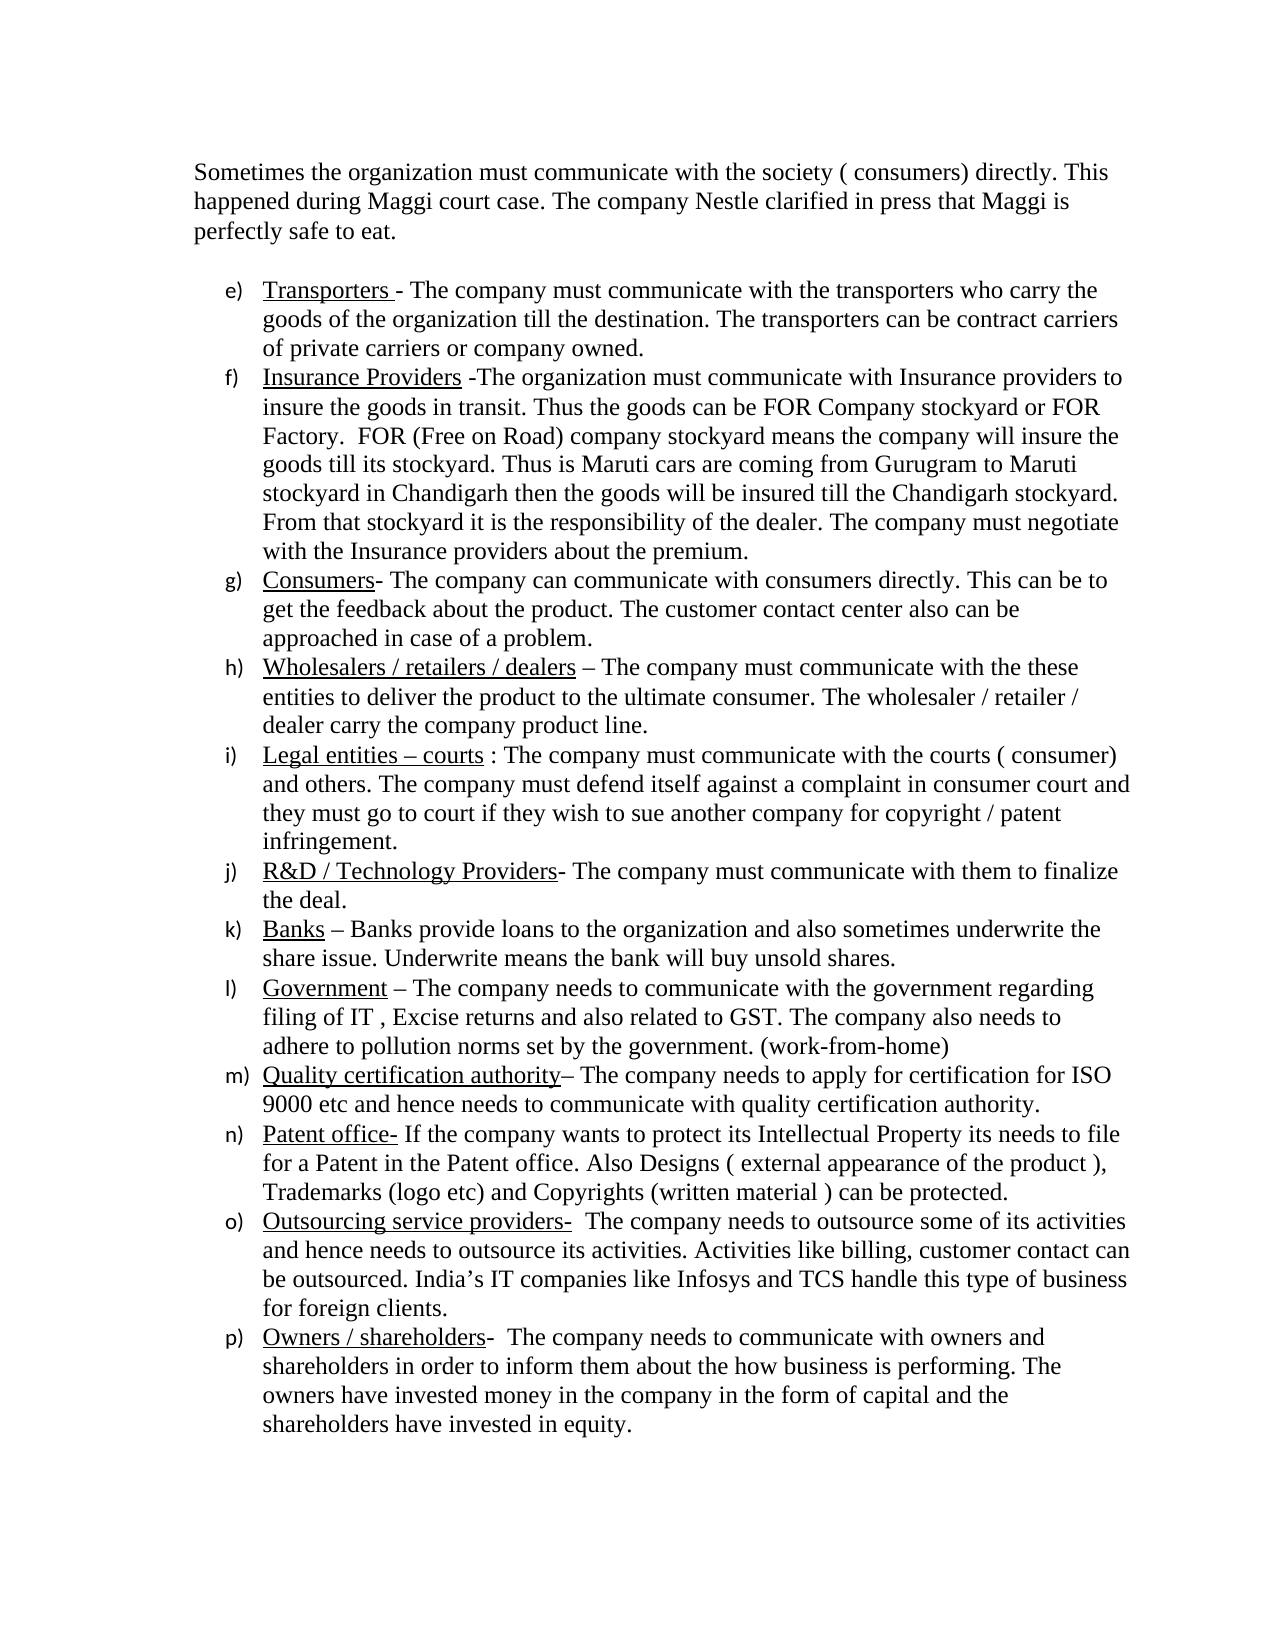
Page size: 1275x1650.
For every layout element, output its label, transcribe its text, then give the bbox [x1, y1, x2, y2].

list Outsourcing service providers- The company needs to outsource some of its activities and hence needs to outsource its activities. Activities like billing, customer contact can be outsourced. India’s IT companies like Infosys and TCS handle this type of business for foreign clients. [225, 1206, 1131, 1321]
text Sometimes the organization must communicate with the society ( consumers) directly. This [119, 157, 1131, 186]
list Patent office- If the company wants to protect its Intellectual Property its needs to file for a Patent in the Patent office. Also Designs ( external appearance of the product ), Trademarks (logo etc) and Copyrights (written material ) can be protected. [225, 1119, 1131, 1205]
list Banks – Banks provide loans to the organization and also sometimes underwrite the share issue. Underwrite means the bank will buy unsold shares. [225, 914, 1131, 972]
list Legal entities – courts : The company must communicate with the courts ( consumer) and others. The company must defend itself against a complaint in consumer court and they must go to court if they wish to sue another company for copyright / patent infringement. [225, 740, 1131, 855]
text perfectly safe to eat. [119, 216, 1131, 245]
list Quality certification authority– The company needs to apply for certification for ISO 9000 etc and hence needs to communicate with quality certification authority. [225, 1060, 1131, 1118]
list Insurance Providers -The organization must communicate with Insurance providers to [225, 362, 1131, 391]
list R&D / Technology Providers- The company must communicate with them to finalize the deal. [225, 856, 1131, 914]
list Government – The company needs to communicate with the government regarding filing of IT , Excise returns and also related to GST. The company also needs to adhere to pollution norms set by the government. (work-from-home) [225, 973, 1131, 1059]
list Wholesalers / retailers / dealers – The company must communicate with the these entities to deliver the product to the ultimate consumer. The wholesaler / retailer / dealer carry the company product line. [225, 652, 1131, 739]
text happened during Maggi court case. The company Nestle clarified in press that Maggi is [119, 186, 1131, 215]
text insure the goods in transit. Thus the goods can be FOR Company stockyard or FOR Factory. FOR (Free on Road) company stockyard means the company will insure the goods till its stockyard. Thus is Maruti cars are coming from Gurugram to Maruti stockyard in Chandigarh then the goods will be insured till the Chandigarh stockyard. From that stockyard it is the responsibility of the dealer. The company must negotiate with the Insurance providers about the premium. [262, 392, 1131, 564]
list Transporters - The company must communicate with the transporters who carry the goods of the organization till the destination. The transporters can be contract carriers of private carriers or company owned. [225, 275, 1131, 361]
list Owners / shareholders- The company needs to communicate with owners and shareholders in order to inform them about the how business is performing. The owners have invested money in the company in the form of capital and the shareholders have invested in equity. [225, 1322, 1131, 1437]
list Consumers- The company can communicate with consumers directly. This can be to get the feedback about the product. The customer contact center also can be approached in case of a problem. [225, 565, 1131, 652]
